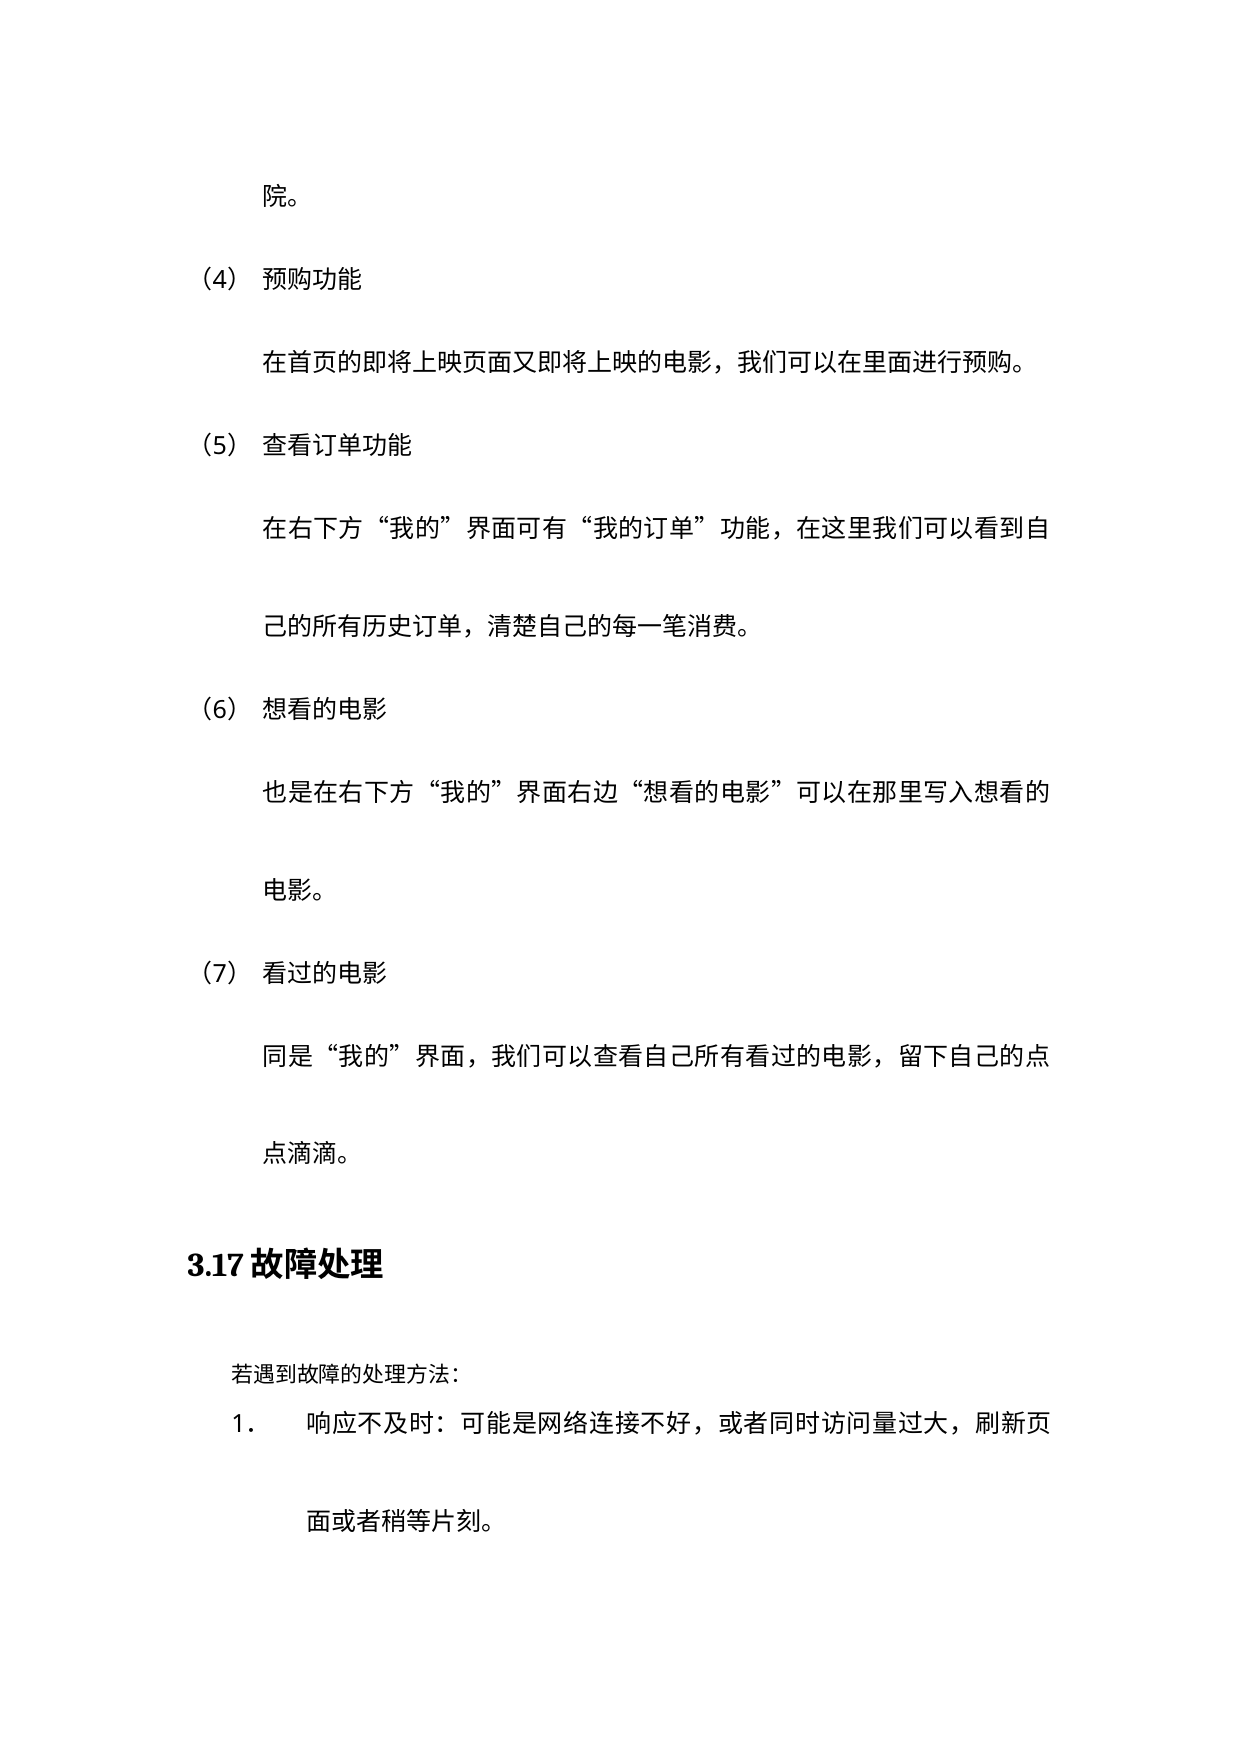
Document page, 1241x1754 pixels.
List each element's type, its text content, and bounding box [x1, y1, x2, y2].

list 在首页的即将上映页面又即将上映的电影，我们可以在里面进行预购。 [262, 328, 1053, 393]
list 也是在右下方“我的”界面右边“想看的电影”可以在那里写入想看的电影。 [262, 758, 1053, 921]
list 看过的电影 [187, 939, 1053, 1004]
list 响应不及时：可能是网络连接不好，或者同时访问量过大，刷新页面或者稍等片刻。 [231, 1389, 1053, 1552]
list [262, 162, 1053, 227]
list 同是“我的”界面，我们可以查看自己所有看过的电影，留下自己的点点滴滴。 [262, 1022, 1053, 1184]
list 预购功能 [187, 245, 1053, 310]
text 若遇到故障的处理方法： [187, 1357, 1053, 1389]
list 想看的电影 [187, 675, 1053, 740]
list 在右下方“我的”界面可有“我的订单”功能，在这里我们可以看到自己的所有历史订单，清楚自己的每一笔消费。 [262, 494, 1053, 657]
subtitle 3.17故障处理 [187, 1230, 1053, 1295]
list 查看订单功能 [187, 411, 1053, 476]
